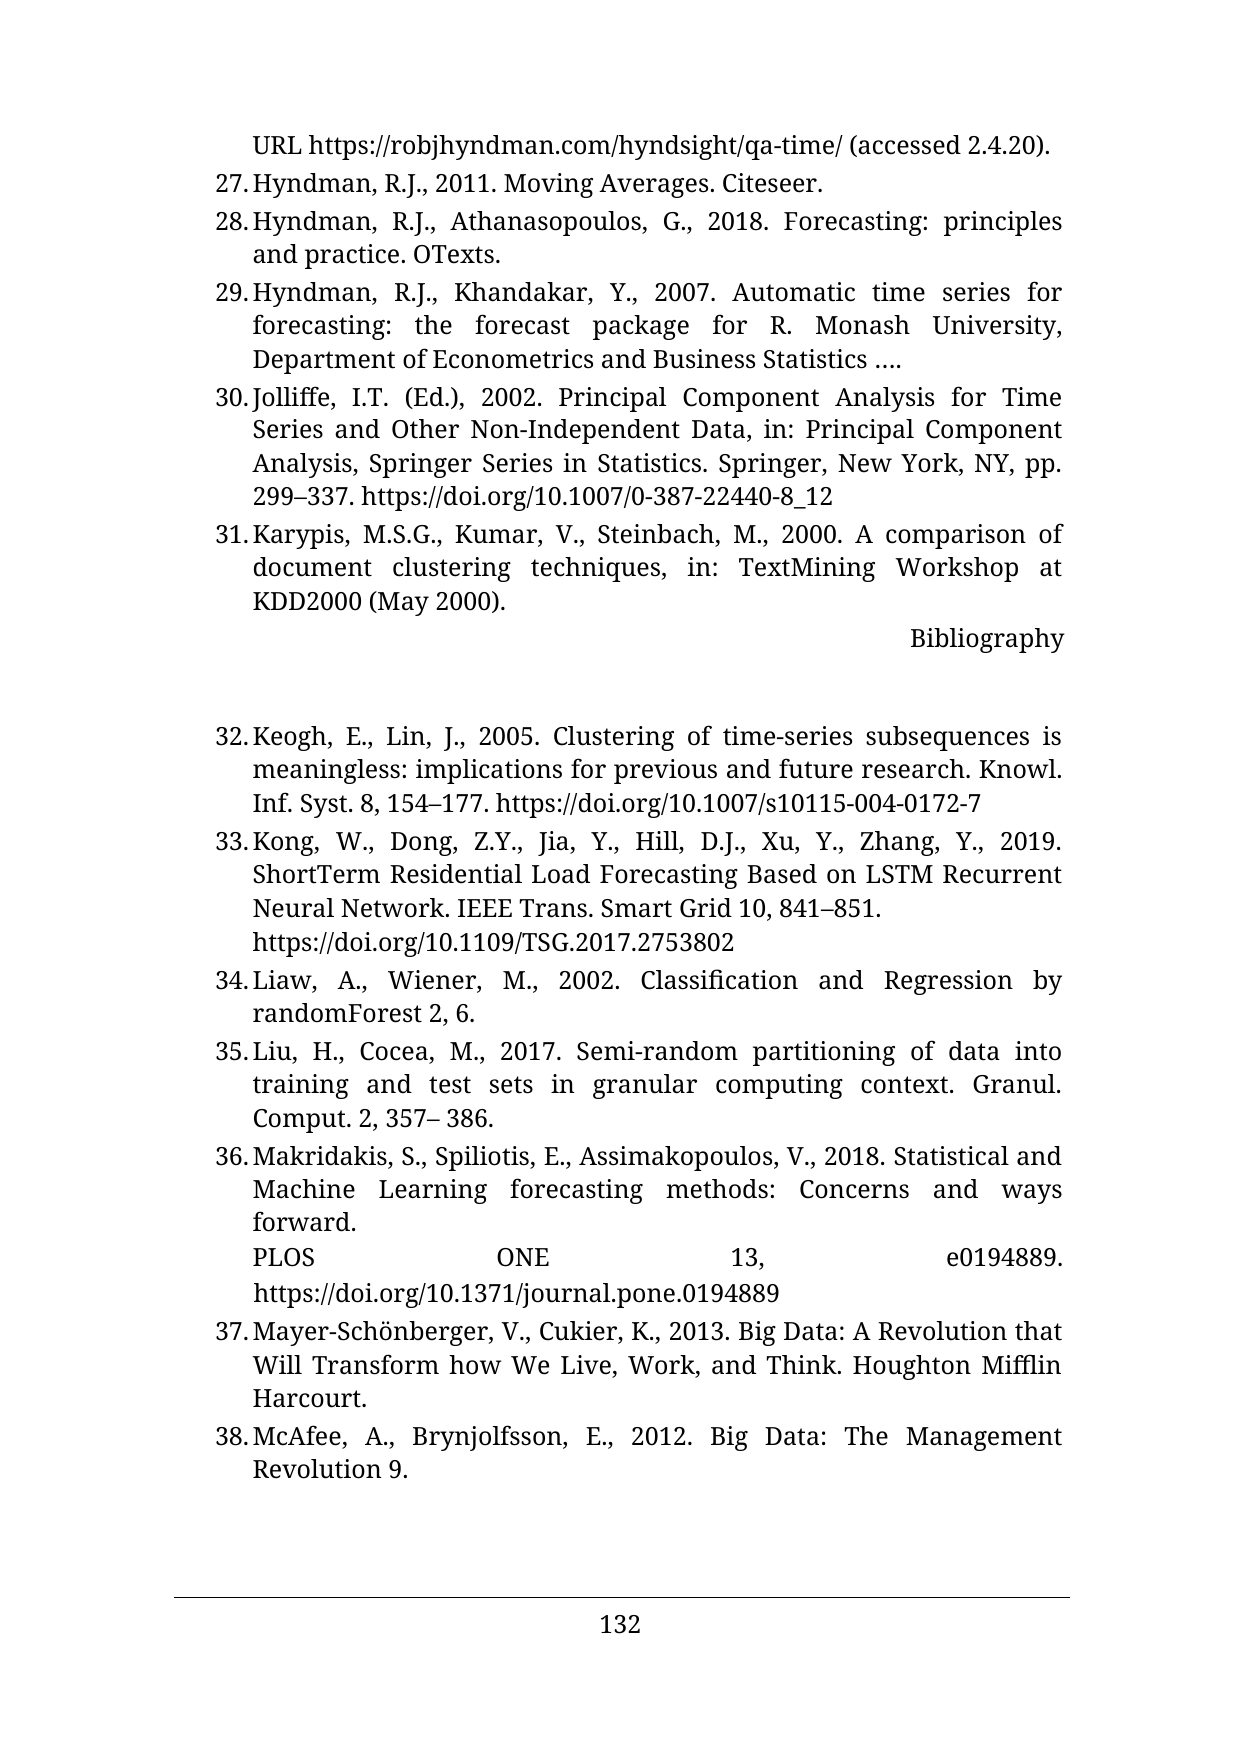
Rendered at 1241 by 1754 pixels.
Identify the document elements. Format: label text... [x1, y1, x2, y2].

list Jolliffe, I.T. (Ed.), 2002. Principal Component Analysis for Time Series and Other Non-Independent Data, in: Principal Component Analysis, Springer Series in Statistics. Springer, New York, NY, pp. 299–337. https://doi.org/10.1007/0-387-22440-8_12 [215, 379, 1063, 513]
list Hyndman, R.J., Athanasopoulos, G., 2018. Forecasting: principles and practice. OTexts. [215, 204, 1063, 271]
text URL https://robjhyndman.com/hyndsight/qa-time/ (accessed 2.4.20). [252, 128, 1063, 162]
list Mayer-Schönberger, V., Cukier, K., 2013. Big Data: A Revolution that Will Transform how We Live, Work, and Think. Houghton Mifflin Harcourt. [215, 1314, 1063, 1415]
text PLOS ONE 13, e0194889. https://doi.org/10.1371/journal.pone.0194889 [252, 1239, 1063, 1310]
list Karypis, M.S.G., Kumar, V., Steinbach, M., 2000. A comparison of document clustering techniques, in: TextMining Workshop at KDD2000 (May 2000). [215, 516, 1063, 617]
list Hyndman, R.J., Khandakar, Y., 2007. Automatic time series for forecasting: the forecast package for R. Monash University, Department of Econometrics and Business Statistics …. [215, 275, 1063, 376]
list McAfee, A., Brynjolfsson, E., 2012. Big Data: The Management Revolution 9. [215, 1418, 1063, 1486]
list Keogh, E., Lin, J., 2005. Clustering of time-series subsequences is meaningless: implications for previous and future research. Knowl. Inf. Syst. 8, 154–177. https://doi.org/10.1007/s10115-004-0172-7 [215, 719, 1063, 820]
list Liu, H., Cocea, M., 2017. Semi-random partitioning of data into training and test sets in granular computing context. Granul. Comput. 2, 357– 386. [215, 1033, 1063, 1134]
list Liaw, A., Wiener, M., 2002. Classification and Regression by randomForest 2, 6. [215, 963, 1063, 1030]
list Kong, W., Dong, Z.Y., Jia, Y., Hill, D.J., Xu, Y., Zhang, Y., 2019. ShortTerm Residential Load Forecasting Based on LSTM Recurrent Neural Network. IEEE Trans. Smart Grid 10, 841–851. [215, 823, 1063, 924]
text https://doi.org/10.1109/TSG.2017.2753802 [252, 924, 1063, 959]
text Bibliography [177, 621, 1064, 655]
list Makridakis, S., Spiliotis, E., Assimakopoulos, V., 2018. Statistical and Machine Learning forecasting methods: Concerns and ways forward. [215, 1138, 1063, 1239]
list Hyndman, R.J., 2011. Moving Averages. Citeseer. [215, 166, 1063, 200]
